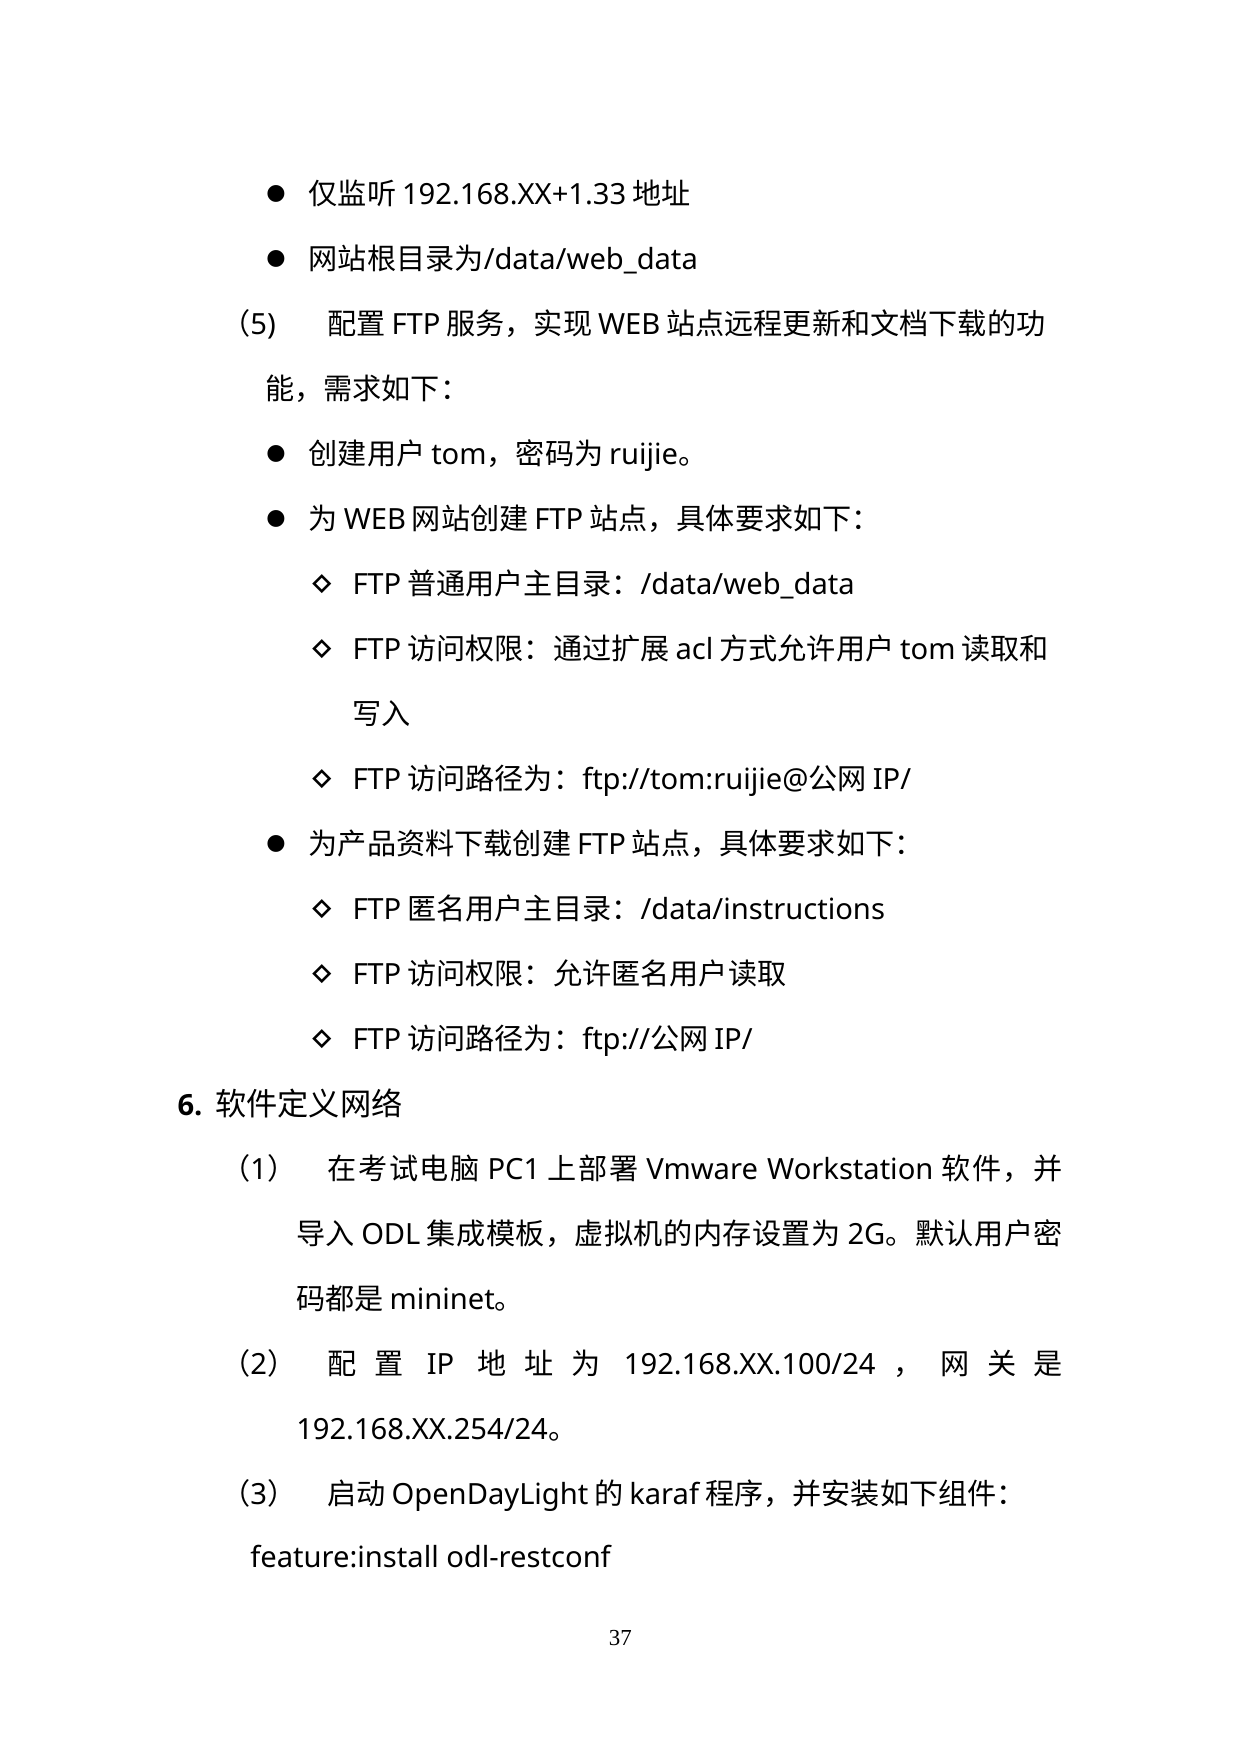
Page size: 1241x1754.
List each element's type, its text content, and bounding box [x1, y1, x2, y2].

list FTP访问权限：通过扩展acl方式允许用户tom读取和写入 [308, 614, 1063, 744]
list FTP访问权限：允许匿名用户读取 [308, 939, 1063, 1004]
list 软件定义网络 [177, 1069, 1063, 1134]
list 在考试电脑PC1上部署Vmware Workstation软件，并导入ODL集成模板，虚拟机的内存设置为2G。默认用户密码都是mininet。 [221, 1134, 1063, 1329]
list 配置FTP服务，实现WEB站点远程更新和文档下载的功能，需求如下： [221, 289, 1063, 419]
list FTP普通用户主目录：/data/web_data [308, 549, 1063, 614]
list 仅监听192.168.XX+1.33地址 [265, 159, 1063, 224]
list 启动OpenDayLight的karaf程序，并安装如下组件： [221, 1459, 1063, 1524]
list 为产品资料下载创建FTP站点，具体要求如下： [265, 809, 1063, 874]
text feature:install odl-restconf [221, 1524, 1063, 1589]
list 创建用户tom，密码为ruijie。 [265, 419, 1063, 484]
list FTP访问路径为：ftp://tom:ruijie@公网IP/ [308, 744, 1063, 809]
list FTP匿名用户主目录：/data/instructions [308, 874, 1063, 939]
list 网站根目录为/data/web_data [265, 224, 1063, 289]
list FTP访问路径为：ftp://公网IP/ [308, 1004, 1063, 1069]
list 配置IP地址为192.168.XX.100/24，网关是192.168.XX.254/24。 [221, 1329, 1063, 1459]
list 为WEB网站创建FTP站点，具体要求如下： [265, 484, 1063, 549]
